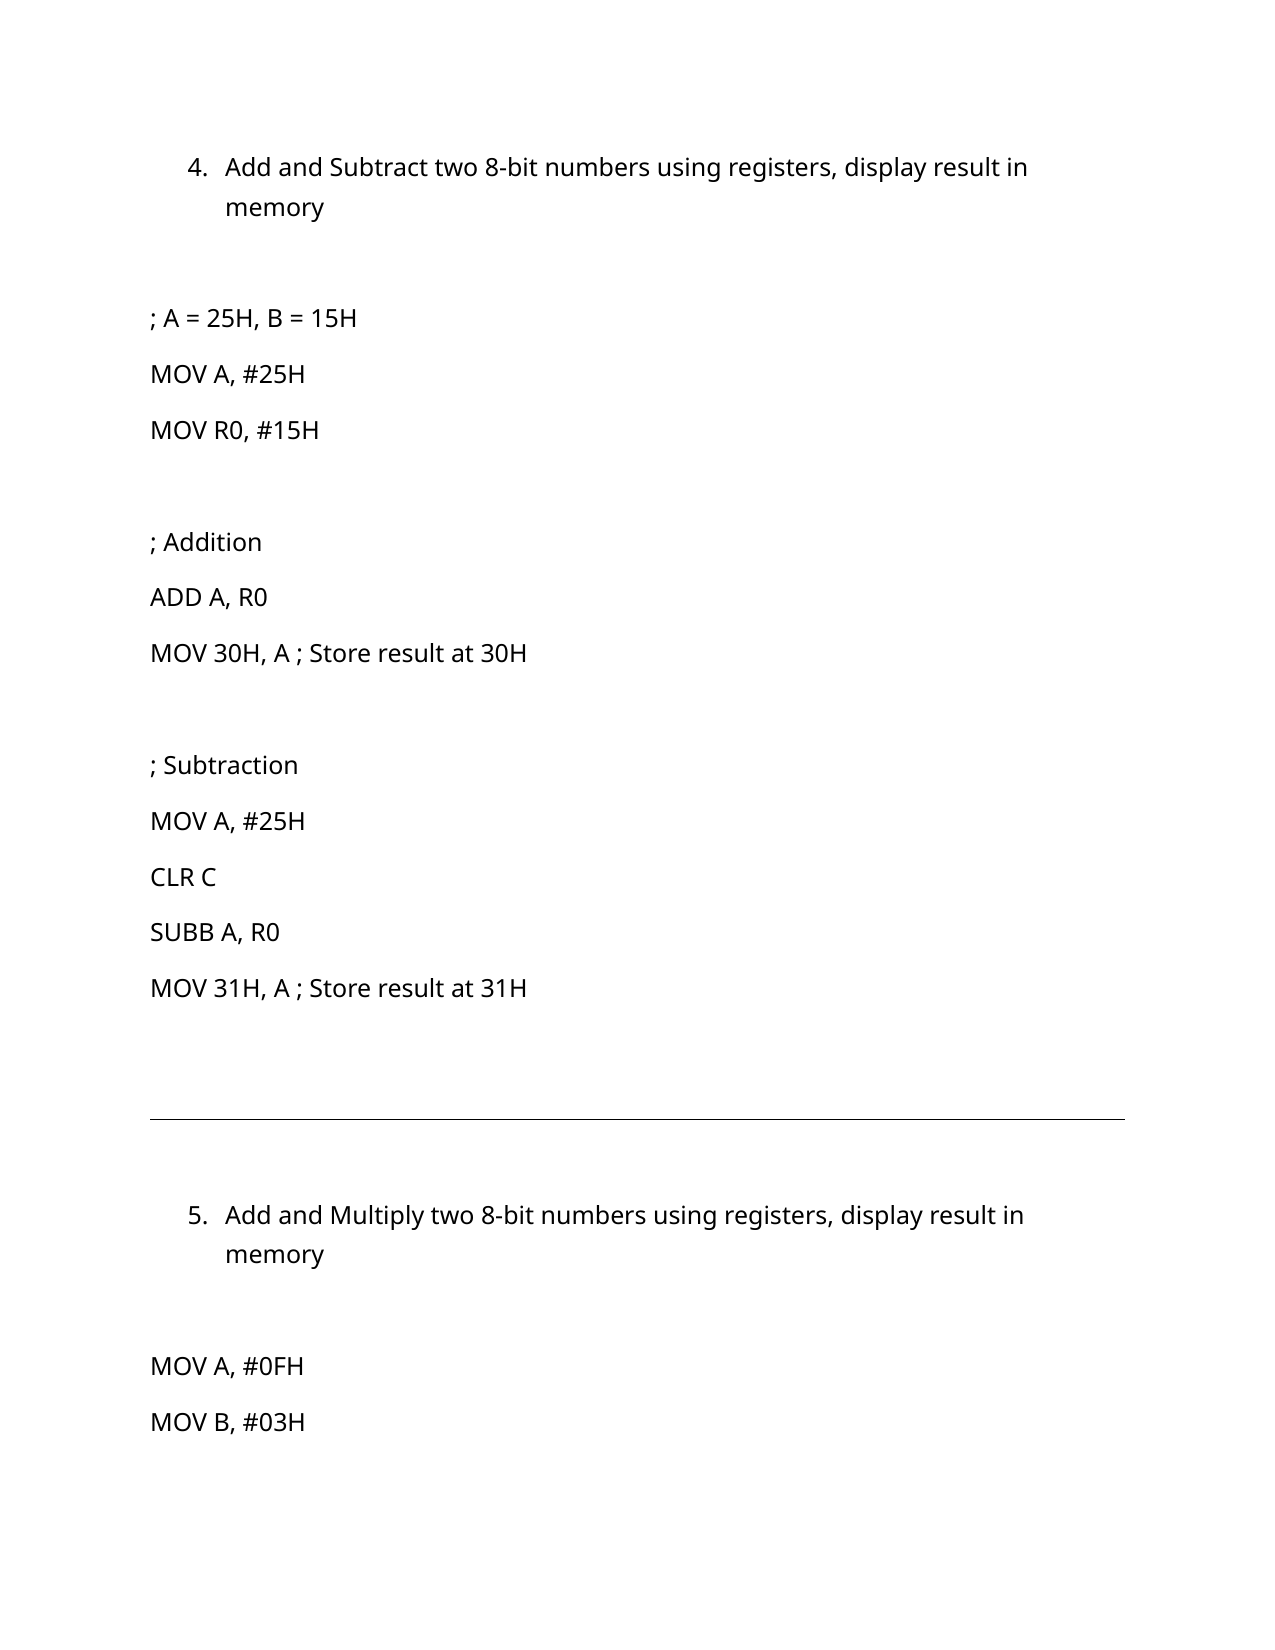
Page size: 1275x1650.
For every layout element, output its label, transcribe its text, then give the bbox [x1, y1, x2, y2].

text MOV A, #25H [150, 357, 1125, 391]
text MOV B, #03H [150, 1404, 1125, 1438]
text MOV R0, #15H [150, 412, 1125, 447]
text ADD A, R0 [150, 580, 1125, 614]
text MOV 30H, A ; Store result at 30H [150, 636, 1125, 670]
list Add and Subtract two 8-bit numbers using registers, display result in memory [187, 150, 1125, 223]
text MOV A, #0FH [150, 1349, 1125, 1383]
text MOV A, #25H [150, 803, 1125, 837]
text SUBB A, R0 [150, 915, 1125, 949]
text ; A = 25H, B = 15H [150, 301, 1125, 335]
text CLR C [150, 859, 1125, 893]
text MOV 31H, A ; Store result at 31H [150, 971, 1125, 1005]
list Add and Multiply two 8-bit numbers using registers, display result in memory [187, 1198, 1125, 1271]
text ; Subtraction [150, 747, 1125, 782]
text ; Addition [150, 524, 1125, 558]
